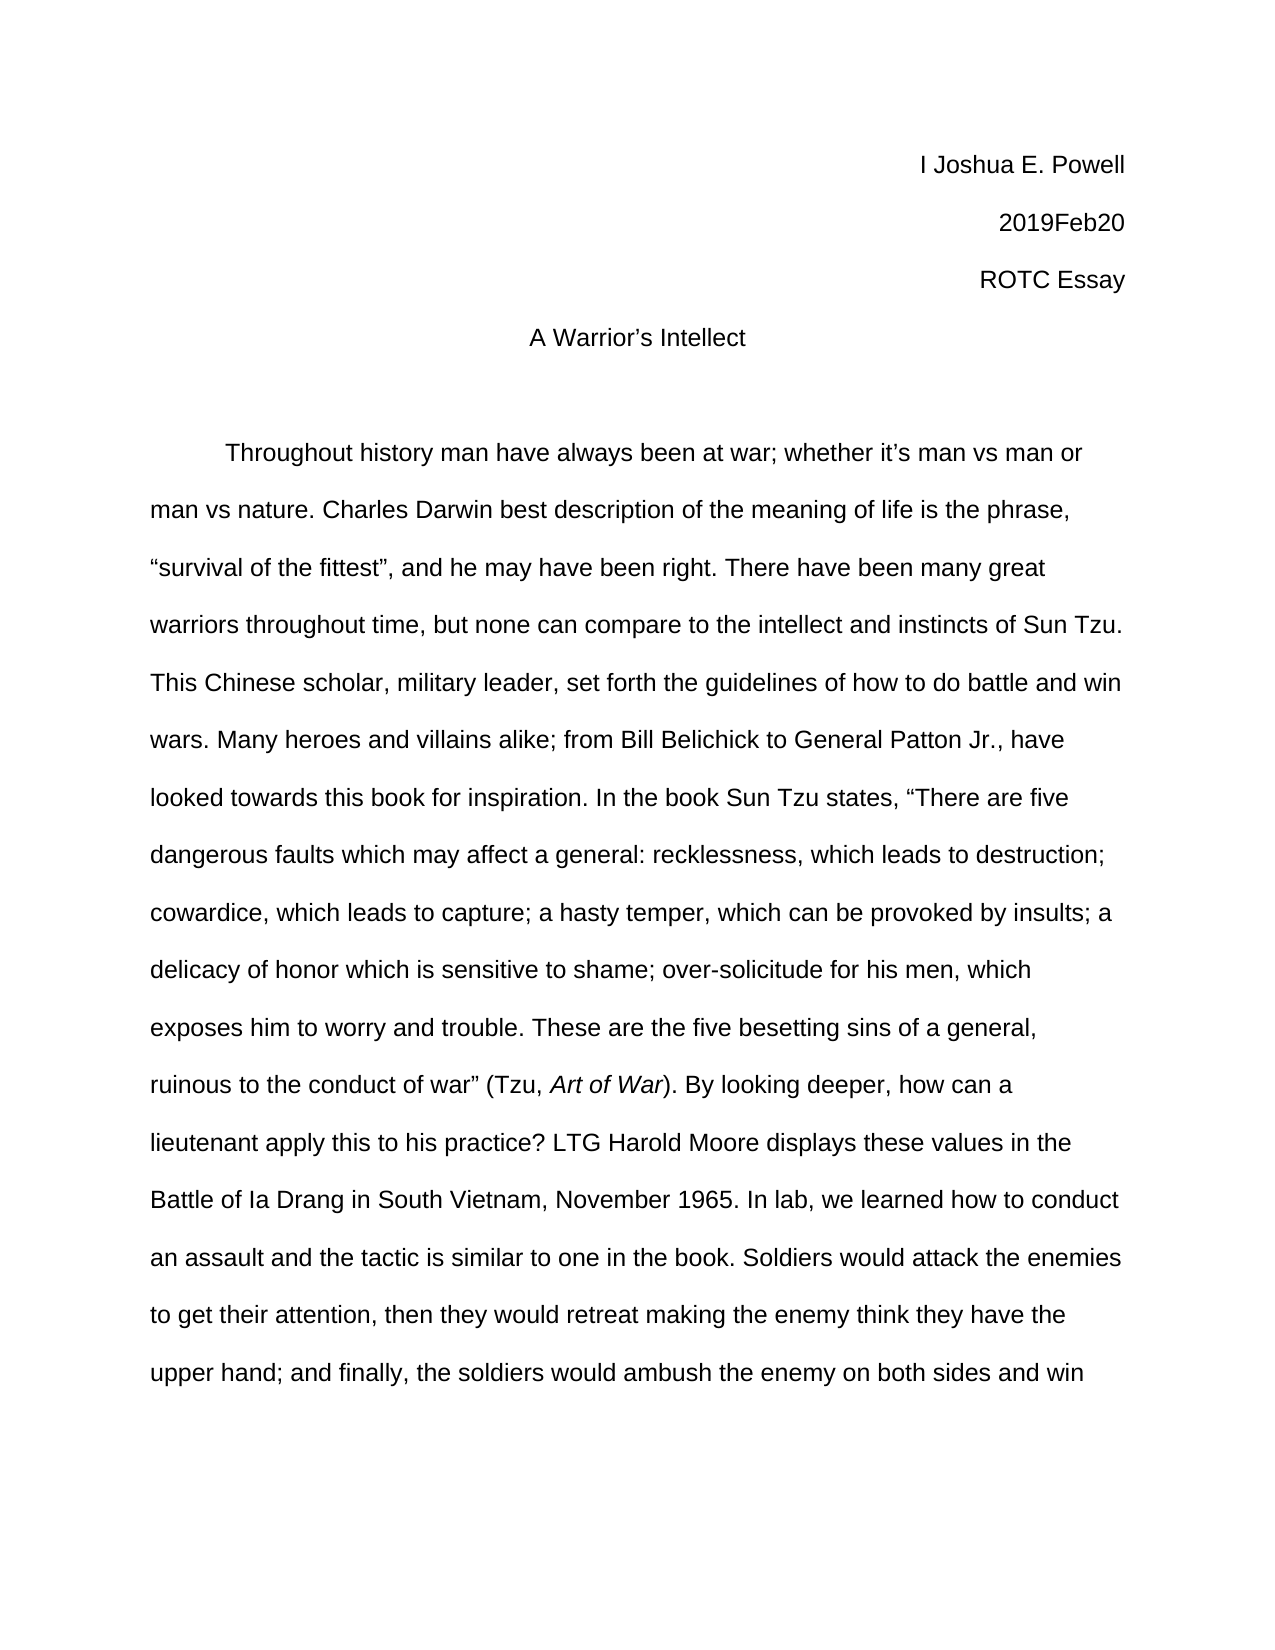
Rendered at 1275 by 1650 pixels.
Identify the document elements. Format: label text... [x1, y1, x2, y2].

text A Warrior’s Intellect [150, 322, 1125, 351]
text ROTC Essay [150, 265, 1125, 294]
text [150, 437, 1125, 1386]
text 2019Feb20 [150, 207, 1125, 236]
text I Joshua E. Powell [150, 150, 1125, 179]
